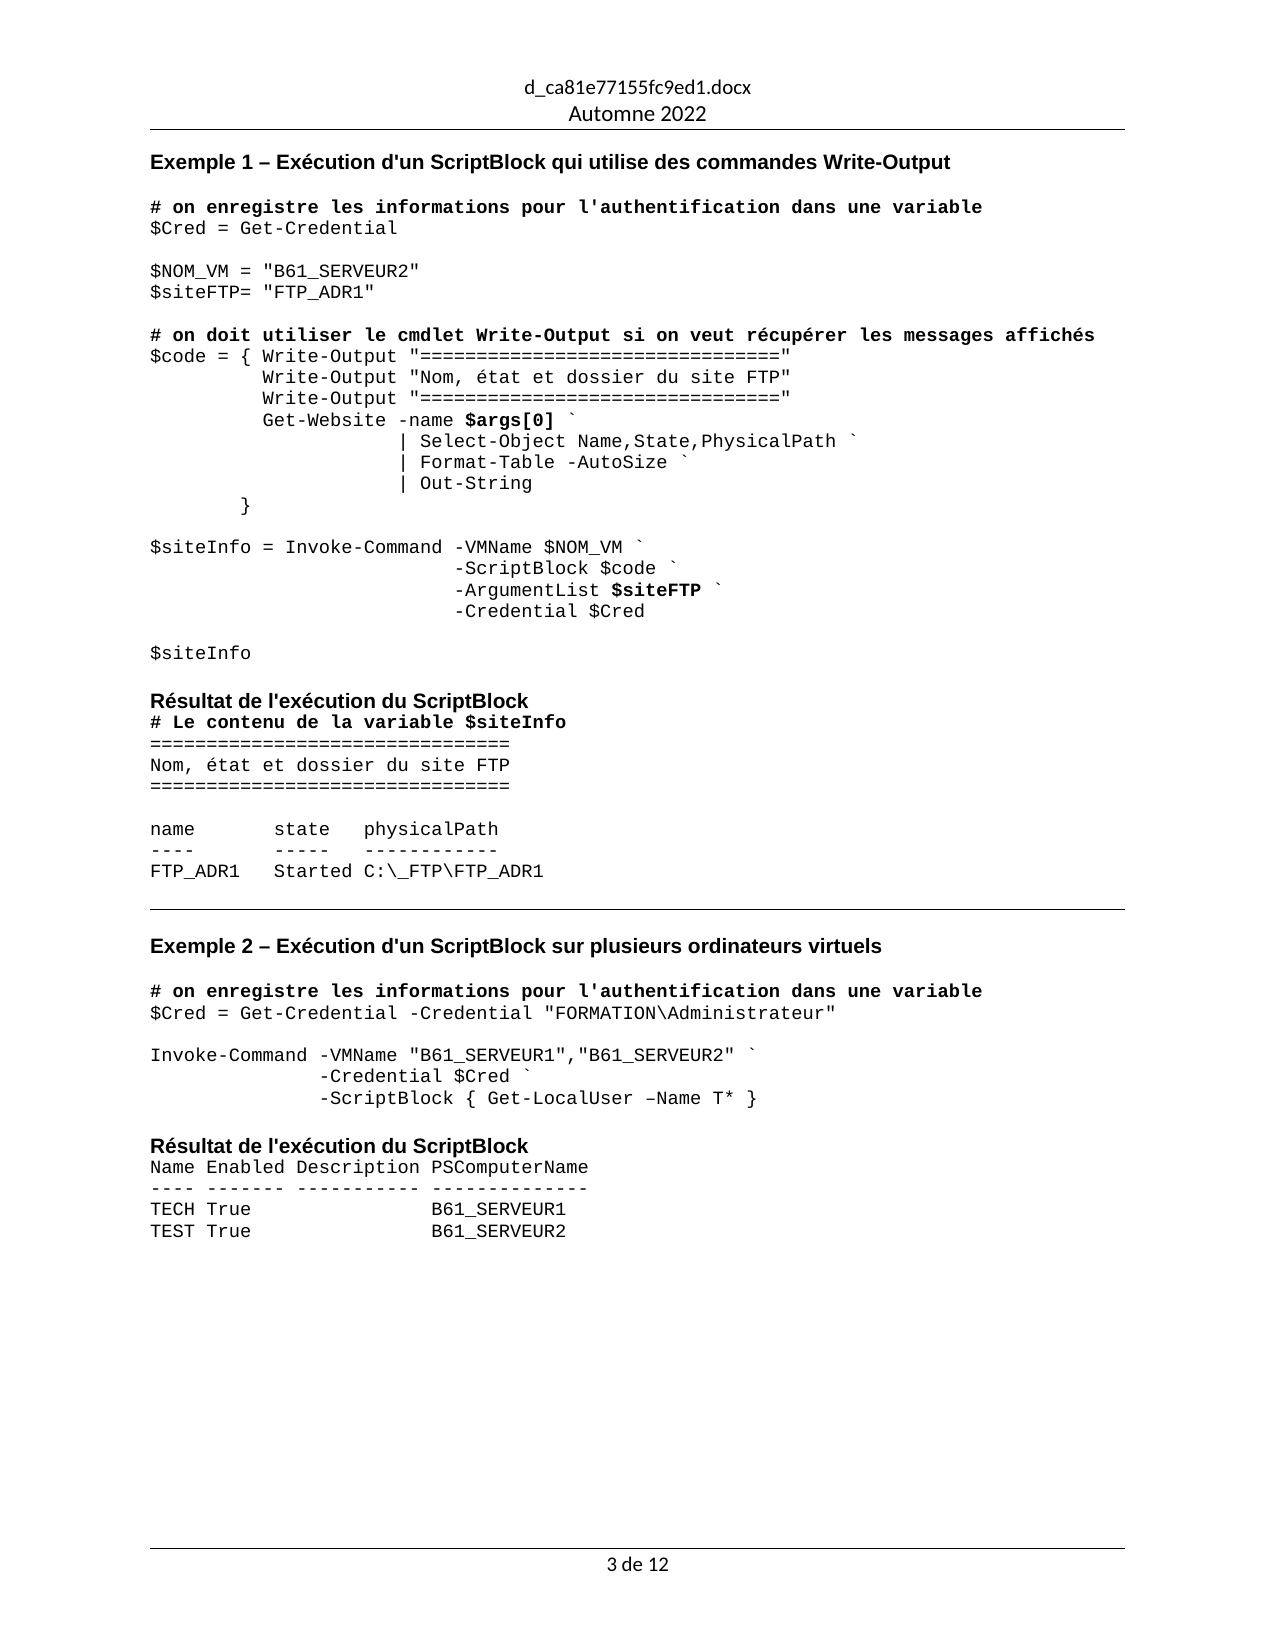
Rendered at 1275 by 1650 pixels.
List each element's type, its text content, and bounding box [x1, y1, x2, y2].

text | Out-String [150, 474, 1125, 495]
text Write-Output "Nom, état et dossier du site FTP" [150, 368, 1125, 389]
text ================================ [150, 734, 1125, 756]
text Résultat de l'exécution du ScriptBlock [150, 689, 1125, 713]
text Nom, état et dossier du site FTP [150, 756, 1125, 777]
text -Credential $Cred [150, 602, 1125, 623]
text Exemple 2 – Exécution d'un ScriptBlock sur plusieurs ordinateurs virtuels [150, 934, 1125, 958]
text TECH True B61_SERVEUR1 [150, 1200, 1125, 1221]
text $Cred = Get-Credential [150, 219, 1125, 240]
text Write-Output "================================" [150, 389, 1125, 410]
text -Credential $Cred ` [150, 1067, 1125, 1088]
text Get-Website -name $args[0] ` [150, 410, 1125, 432]
text | Format-Table -AutoSize ` [150, 453, 1125, 474]
text } [150, 495, 1125, 517]
text ================================ [150, 777, 1125, 798]
text ---- ------- ----------- -------------- [150, 1179, 1125, 1200]
text Résultat de l'exécution du ScriptBlock [150, 1134, 1125, 1158]
text # Le contenu de la variable $siteInfo [150, 713, 1125, 734]
text ---- ----- ------------ [150, 841, 1125, 862]
text # on enregistre les informations pour l'authentification dans une variable [150, 982, 1125, 1003]
text -ArgumentList $siteFTP ` [150, 580, 1125, 602]
text -ScriptBlock $code ` [150, 559, 1125, 580]
text $Cred = Get-Credential -Credential "FORMATION\Administrateur" [150, 1003, 1125, 1025]
text # on doit utiliser le cmdlet Write-Output si on veut récupérer les messages affichés [150, 325, 1125, 347]
text # on enregistre les informations pour l'authentification dans une variable [150, 198, 1125, 219]
text | Select-Object Name,State,PhysicalPath ` [150, 432, 1125, 453]
text TEST True B61_SERVEUR2 [150, 1221, 1125, 1243]
text $code = { Write-Output "================================" [150, 347, 1125, 368]
text $siteInfo = Invoke-Command -VMName $NOM_VM ` [150, 538, 1125, 559]
text Exemple 1 – Exécution d'un ScriptBlock qui utilise des commandes Write-Output [150, 150, 1125, 174]
text $NOM_VM = "B61_SERVEUR2" [150, 262, 1125, 283]
text Invoke-Command -VMName "B61_SERVEUR1","B61_SERVEUR2" ` [150, 1046, 1125, 1067]
text -ScriptBlock { Get-LocalUser –Name T* } [150, 1088, 1125, 1110]
text FTP_ADR1 Started C:\_FTP\FTP_ADR1 [150, 862, 1125, 883]
text name state physicalPath [150, 819, 1125, 841]
text Name Enabled Description PSComputerName [150, 1158, 1125, 1179]
text $siteInfo [150, 644, 1125, 665]
text $siteFTP= "FTP_ADR1" [150, 283, 1125, 304]
